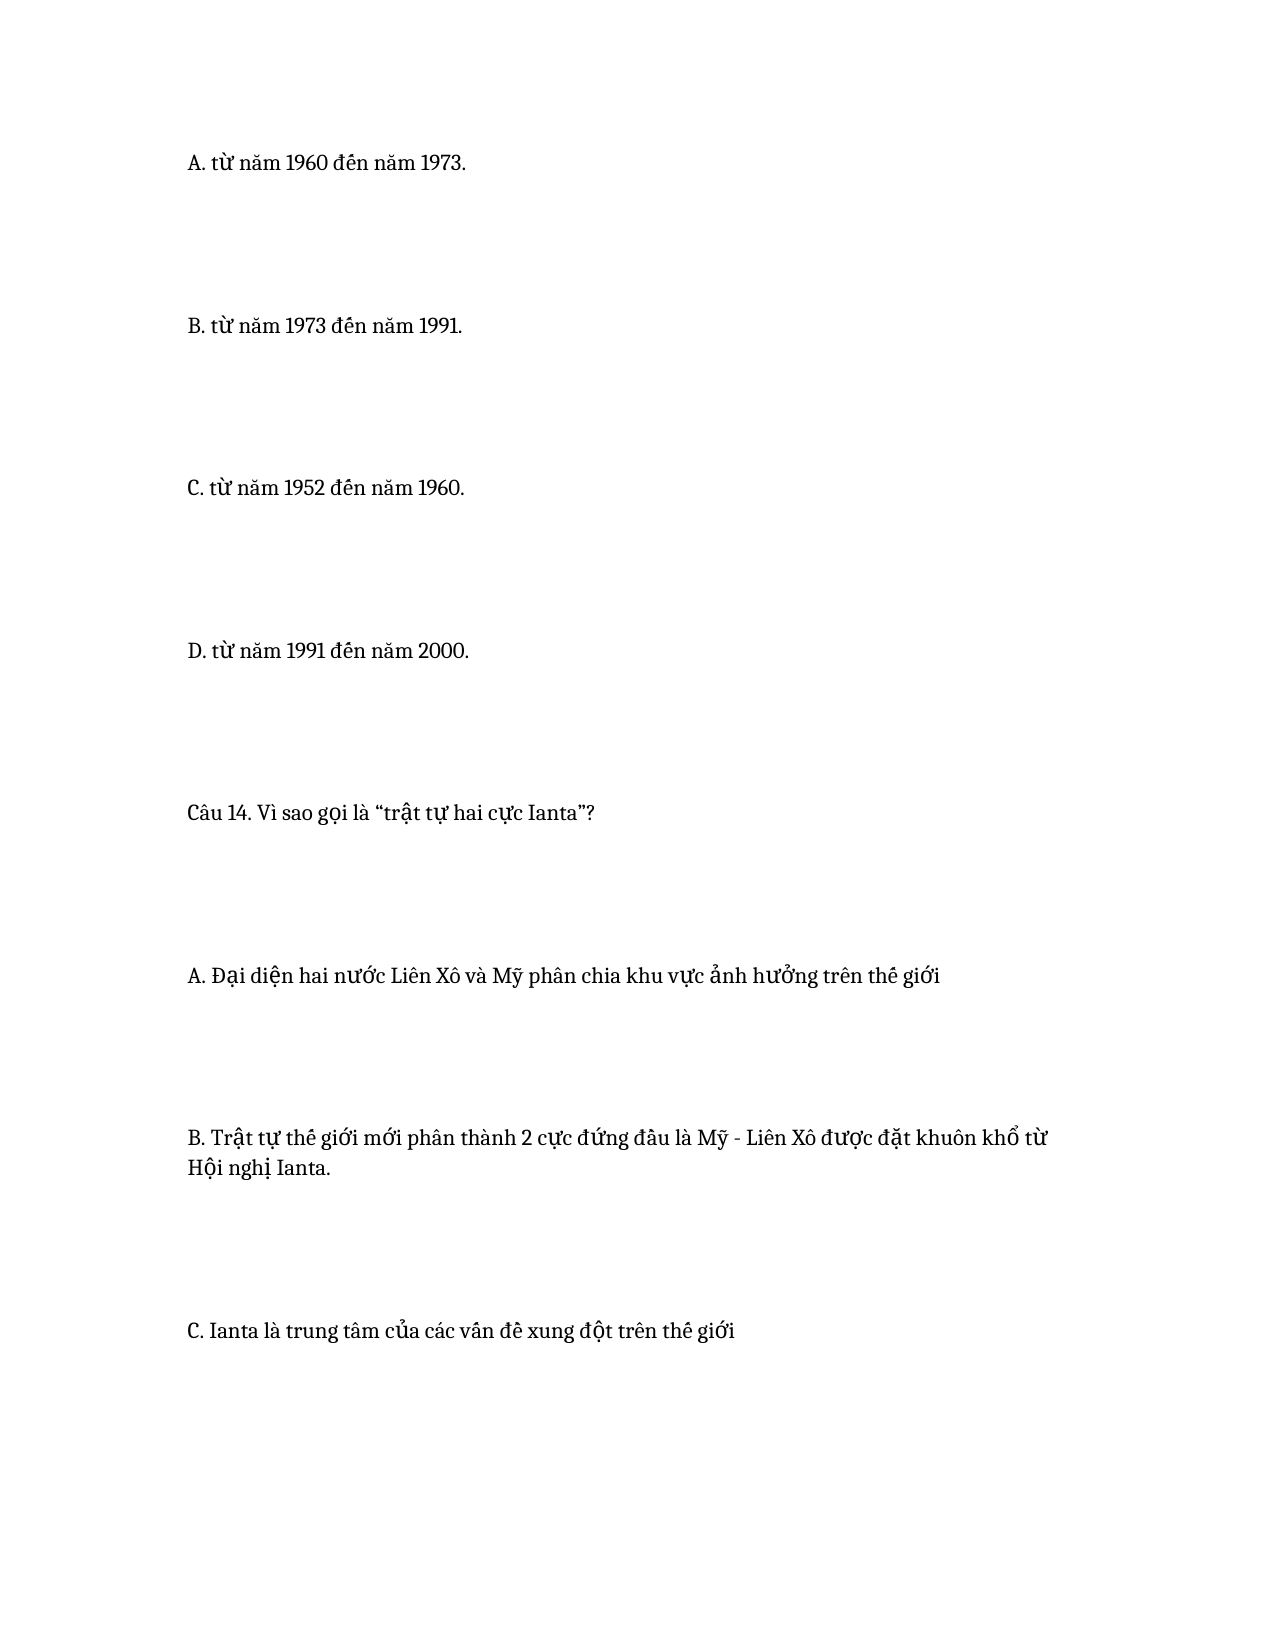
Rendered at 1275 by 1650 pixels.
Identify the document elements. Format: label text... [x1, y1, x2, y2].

text D. từ năm 1991 đến năm 2000. [187, 637, 1087, 694]
text Câu 14. Vì sao gọi là “trật tự hai cực Ianta”? [187, 800, 1087, 857]
text A. từ năm 1960 đến năm 1973. [187, 150, 1087, 207]
text A. Đại diện hai nước Liên Xô và Mỹ phân chia khu vực ảnh hưởng trên thế giới [187, 962, 1087, 1019]
text B. từ năm 1973 đến năm 1991. [187, 312, 1087, 369]
text B. Trật tự thế giới mới phân thành 2 cực đứng đầu là Mỹ - Liên Xô được đặt khuôn khổ từ Hội nghị Ianta. [187, 1125, 1087, 1212]
text C. Ianta là trung tâm của các vấn đề xung đột trên thế giới [187, 1318, 1087, 1374]
text C. từ năm 1952 đến năm 1960. [187, 475, 1087, 532]
